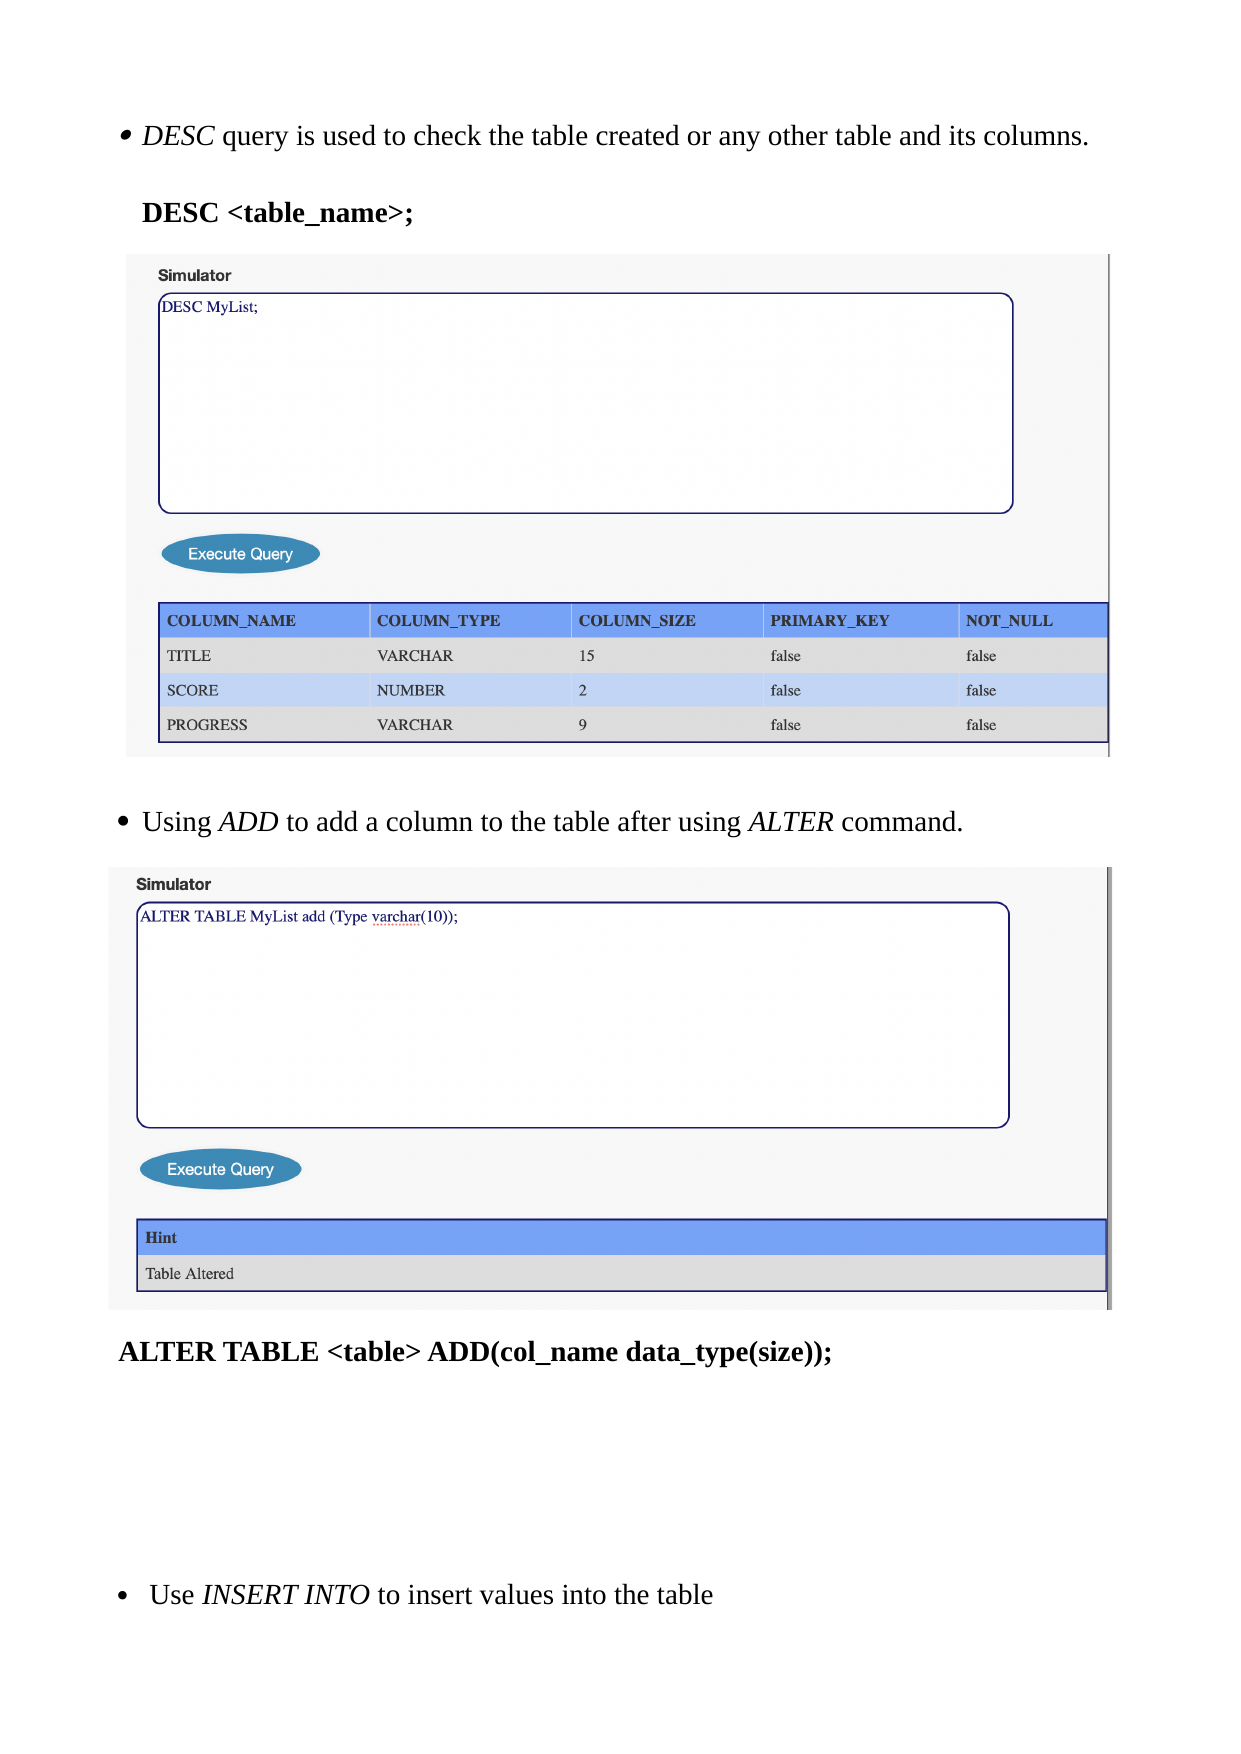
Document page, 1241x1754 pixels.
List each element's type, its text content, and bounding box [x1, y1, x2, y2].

list Use INSERT INTO to insert values into the table [118, 1577, 1122, 1611]
picture [108, 867, 1113, 1310]
picture [126, 254, 1111, 757]
list Using ADD to add a column to the table after using ALTER command. [118, 804, 1122, 838]
